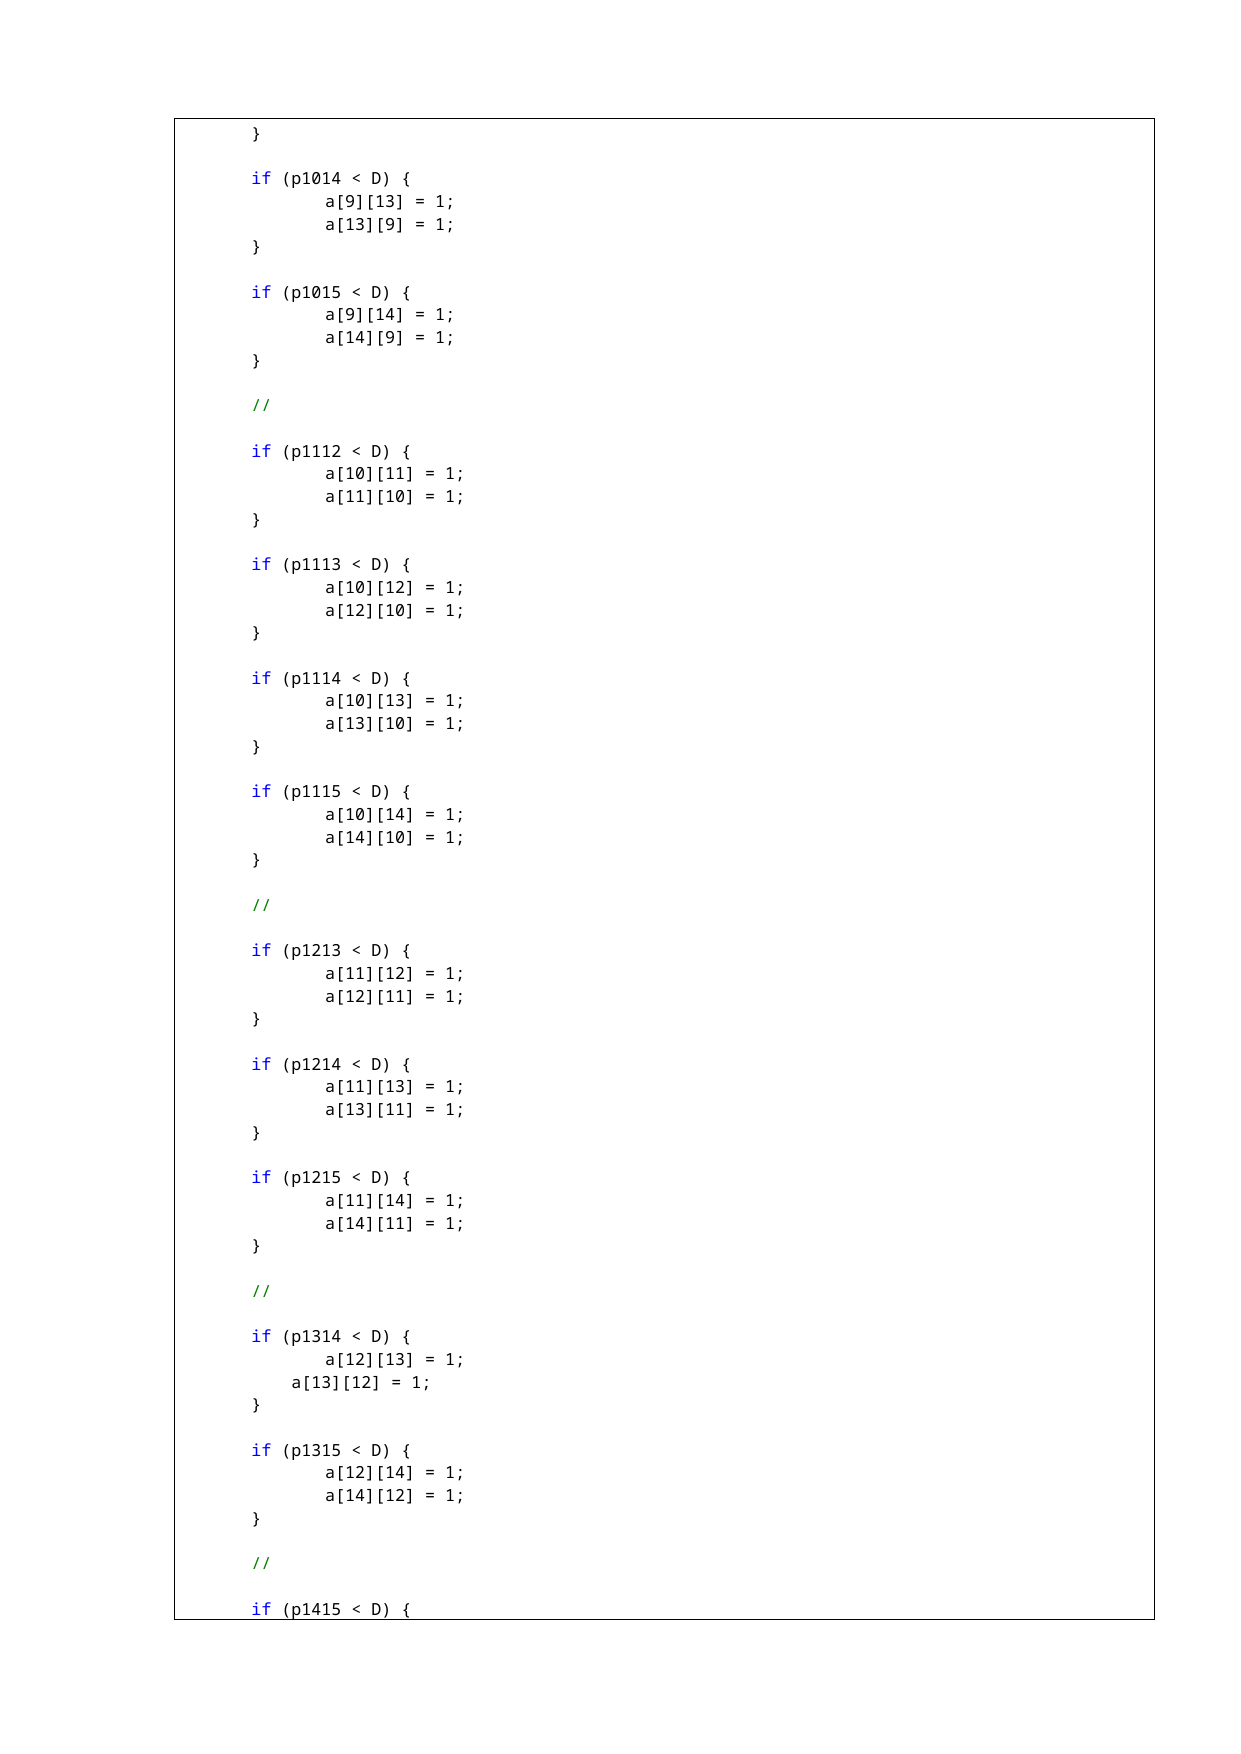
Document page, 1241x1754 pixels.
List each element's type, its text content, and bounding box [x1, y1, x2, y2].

text } [177, 1393, 1152, 1416]
text if (p1314 < D) { [177, 1325, 1152, 1347]
text a[13][11] = 1; [177, 1098, 1152, 1120]
text } [177, 507, 1152, 530]
text a[11][10] = 1; [177, 484, 1152, 507]
text a[13][9] = 1; [177, 212, 1152, 235]
text } [177, 734, 1152, 757]
text // [177, 893, 1152, 916]
text } [177, 621, 1152, 643]
text a[12][13] = 1; [177, 1347, 1152, 1370]
text a[12][14] = 1; [177, 1461, 1152, 1484]
text if (p1213 < D) { [177, 939, 1152, 961]
text a[13][12] = 1; [177, 1370, 1152, 1393]
text a[10][13] = 1; [177, 689, 1152, 712]
text // [177, 1279, 1152, 1302]
text a[11][12] = 1; [177, 961, 1152, 984]
text } [177, 848, 1152, 871]
text if (p1115 < D) { [177, 780, 1152, 802]
text a[9][13] = 1; [177, 189, 1152, 212]
text a[12][11] = 1; [177, 984, 1152, 1007]
text a[10][12] = 1; [177, 575, 1152, 598]
text } [177, 1120, 1152, 1143]
text if (p1113 < D) { [177, 553, 1152, 575]
text if (p1015 < D) { [177, 280, 1152, 303]
text // [177, 1552, 1152, 1574]
text a[14][11] = 1; [177, 1211, 1152, 1234]
text a[10][11] = 1; [177, 462, 1152, 484]
text } [177, 1007, 1152, 1029]
text if (p1415 < D) { [177, 1597, 1152, 1619]
text a[13][10] = 1; [177, 712, 1152, 734]
text } [177, 1506, 1152, 1529]
text a[11][14] = 1; [177, 1188, 1152, 1211]
text if (p1114 < D) { [177, 666, 1152, 689]
text if (p1014 < D) { [177, 167, 1152, 189]
text a[14][9] = 1; [177, 326, 1152, 348]
text if (p1215 < D) { [177, 1166, 1152, 1188]
text if (p1112 < D) { [177, 439, 1152, 462]
text a[10][14] = 1; [177, 802, 1152, 825]
text if (p1315 < D) { [177, 1438, 1152, 1461]
text a[14][10] = 1; [177, 825, 1152, 848]
text } [177, 235, 1152, 257]
text } [177, 1234, 1152, 1257]
text a[14][12] = 1; [177, 1484, 1152, 1506]
text a[11][13] = 1; [177, 1075, 1152, 1098]
text } [175, 119, 1154, 144]
text } [177, 348, 1152, 371]
text // [177, 394, 1152, 416]
text a[12][10] = 1; [177, 598, 1152, 621]
text a[9][14] = 1; [177, 303, 1152, 326]
text if (p1214 < D) { [177, 1052, 1152, 1075]
